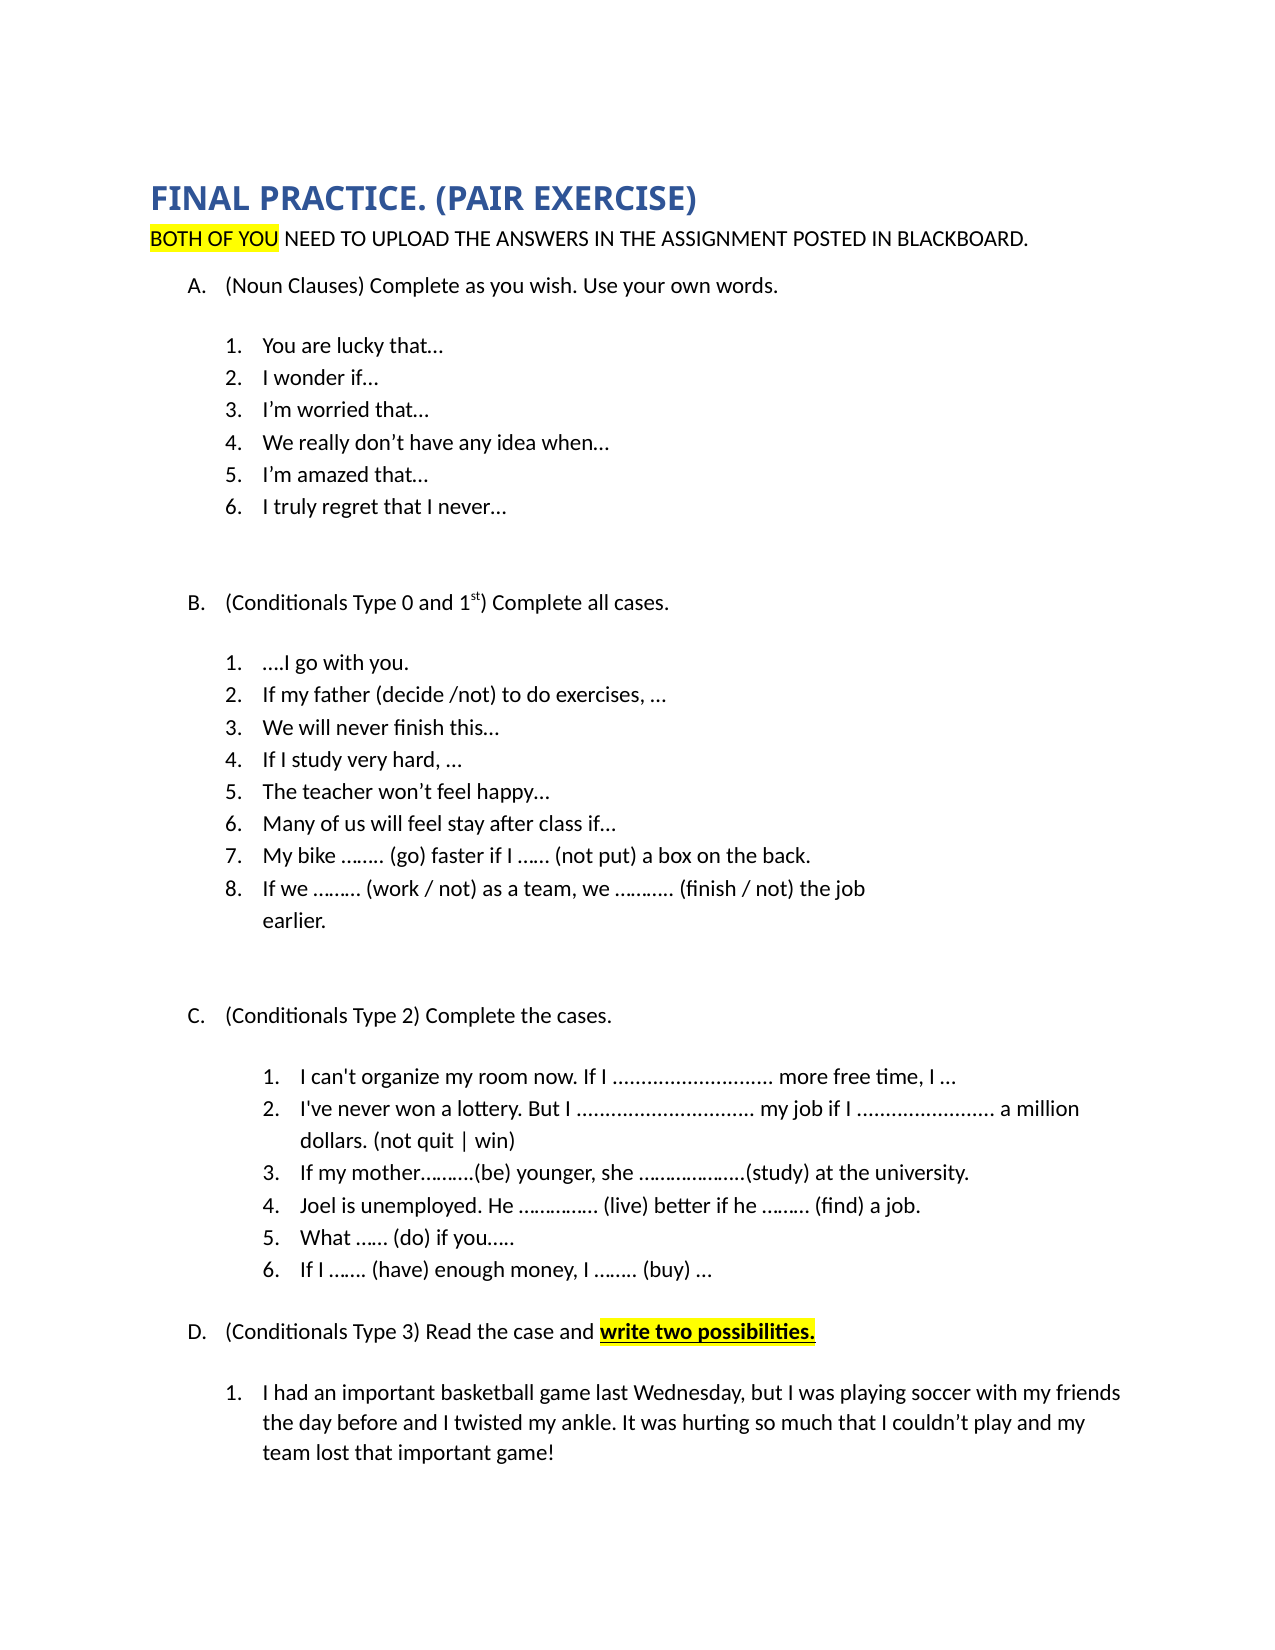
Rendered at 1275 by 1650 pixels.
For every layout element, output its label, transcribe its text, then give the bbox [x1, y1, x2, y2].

list We really don’t have any idea when… [225, 428, 1125, 456]
list (Conditionals Type 0 and 1st) Complete all cases. [187, 588, 1125, 616]
list If I study very hard, … [225, 745, 1125, 773]
list My bike …….. (go) faster if I …… (not put) a box on the back. [225, 841, 1125, 869]
list I’m amazed that… [225, 460, 1125, 488]
list I can't organize my room now. If I ............................ more free time, I … [262, 1062, 1125, 1090]
list I've never won a lottery. But I ............................... my job if I ........................ a million dollars. (not quit | win) [262, 1094, 1125, 1154]
text BOTH OF YOU NEED TO UPLOAD THE ANSWERS IN THE ASSIGNMENT POSTED IN BLACKBOARD. [279, 224, 1125, 252]
list If I ……. (have) enough money, I …….. (buy) … [262, 1255, 1125, 1283]
list (Noun Clauses) Complete as you wish. Use your own words. [187, 271, 1125, 299]
list Joel is unemployed. He …………… (live) better if he ……… (find) a job. [262, 1191, 1125, 1219]
list I truly regret that I never… [225, 492, 1125, 520]
list earlier. [262, 906, 1125, 934]
list You are lucky that… [225, 331, 1125, 359]
list Many of us will feel stay after class if… [225, 809, 1125, 837]
list If my mother……….(be) younger, she ………………..(study) at the university. [262, 1158, 1125, 1187]
list (Conditionals Type 3) Read the case and write two possibilities. [187, 1317, 1125, 1346]
list I’m worried that… [225, 396, 1125, 424]
list I wonder if… [225, 363, 1125, 391]
list If we ……… (work / not) as a team, we ……….. (finish / not) the job [225, 874, 1125, 902]
list If my father (decide /not) to do exercises, … [225, 681, 1125, 708]
list What …… (do) if you….. [262, 1223, 1125, 1251]
list I had an important basketball game last Wednesday, but I was playing soccer with my friends the day before and I twisted my ankle. It was hurting so much that I couldn’t play and my team lost that important game! [225, 1378, 1125, 1466]
list We will never finish this… [225, 713, 1125, 741]
list (Conditionals Type 2) Complete the cases. [187, 1002, 1125, 1029]
list The teacher won’t feel happy… [225, 777, 1125, 805]
subtitle FINAL PRACTICE. (PAIR EXERCISE) [150, 175, 1125, 220]
list ….I go with you. [225, 648, 1125, 676]
